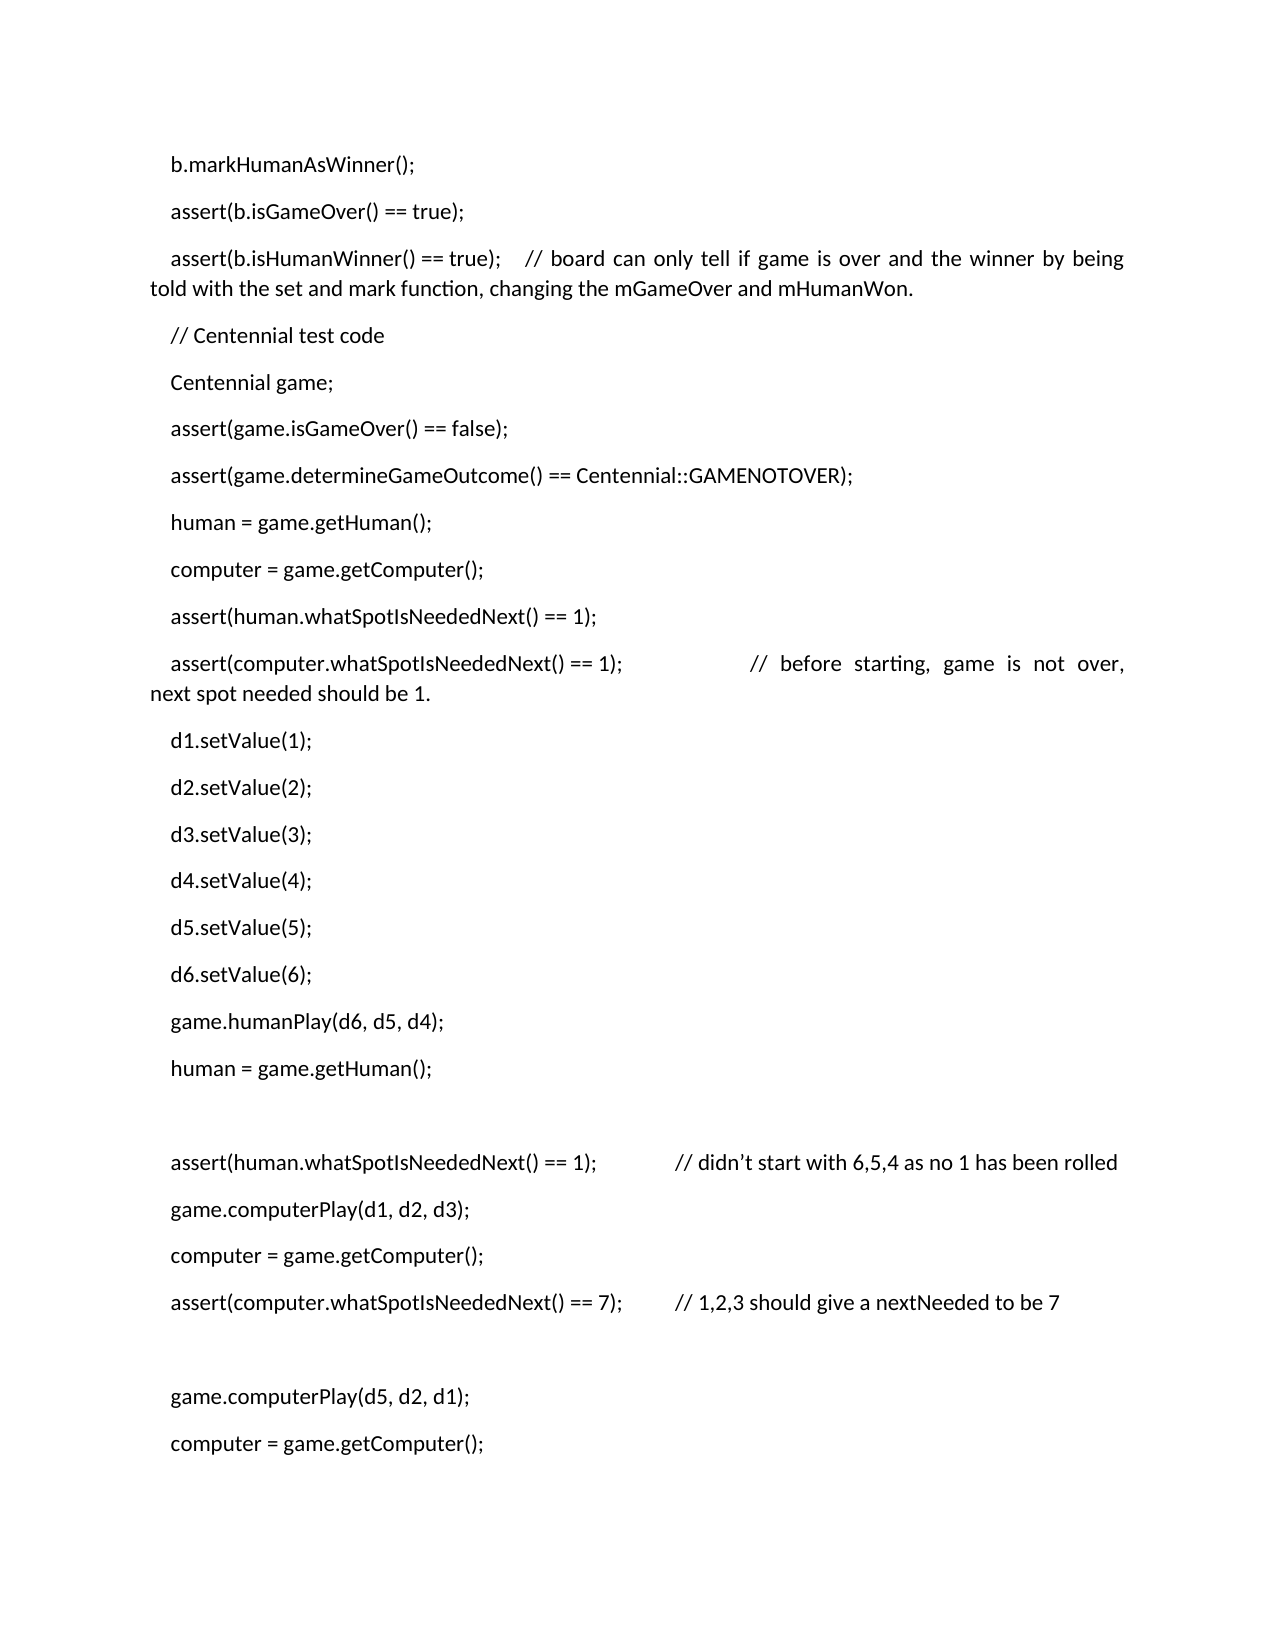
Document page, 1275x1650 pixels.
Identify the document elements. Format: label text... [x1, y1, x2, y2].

text d3.setValue(3); [150, 820, 1125, 848]
text assert(b.isHumanWinner() == true); // board can only tell if game is over and the winner by being told with the set and mark function, changing the mGameOver and mHumanWon. [150, 244, 1125, 302]
text assert(game.determineGameOutcome() == Centennial::GAMENOTOVER); [150, 461, 1125, 489]
text assert(game.isGameOver() == false); [150, 414, 1125, 443]
text assert(computer.whatSpotIsNeededNext() == 7); // 1,2,3 should give a nextNeeded to be 7 [150, 1288, 1125, 1317]
text assert(human.whatSpotIsNeededNext() == 1); // didn’t start with 6,5,4 as no 1 has been rolled [150, 1148, 1125, 1176]
text d2.setValue(2); [150, 773, 1125, 801]
text computer = game.getComputer(); [150, 1242, 1125, 1270]
text human = game.getHuman(); [150, 1054, 1125, 1082]
text game.humanPlay(d6, d5, d4); [150, 1007, 1125, 1035]
text d4.setValue(4); [150, 867, 1125, 895]
text computer = game.getComputer(); [150, 1429, 1125, 1457]
text human = game.getHuman(); [150, 508, 1125, 536]
text game.computerPlay(d5, d2, d1); [150, 1382, 1125, 1410]
text b.markHumanAsWinner(); [150, 150, 1125, 178]
text game.computerPlay(d1, d2, d3); [150, 1195, 1125, 1223]
text d1.setValue(1); [150, 726, 1125, 754]
text assert(b.isGameOver() == true); [150, 197, 1125, 225]
text computer = game.getComputer(); [150, 555, 1125, 583]
text // Centennial test code [150, 321, 1125, 349]
text d6.setValue(6); [150, 960, 1125, 988]
text assert(computer.whatSpotIsNeededNext() == 1); // before starting, game is not over, next spot needed should be 1. [150, 649, 1125, 707]
text Centennial game; [150, 368, 1125, 396]
text assert(human.whatSpotIsNeededNext() == 1); [150, 602, 1125, 630]
text d5.setValue(5); [150, 913, 1125, 942]
